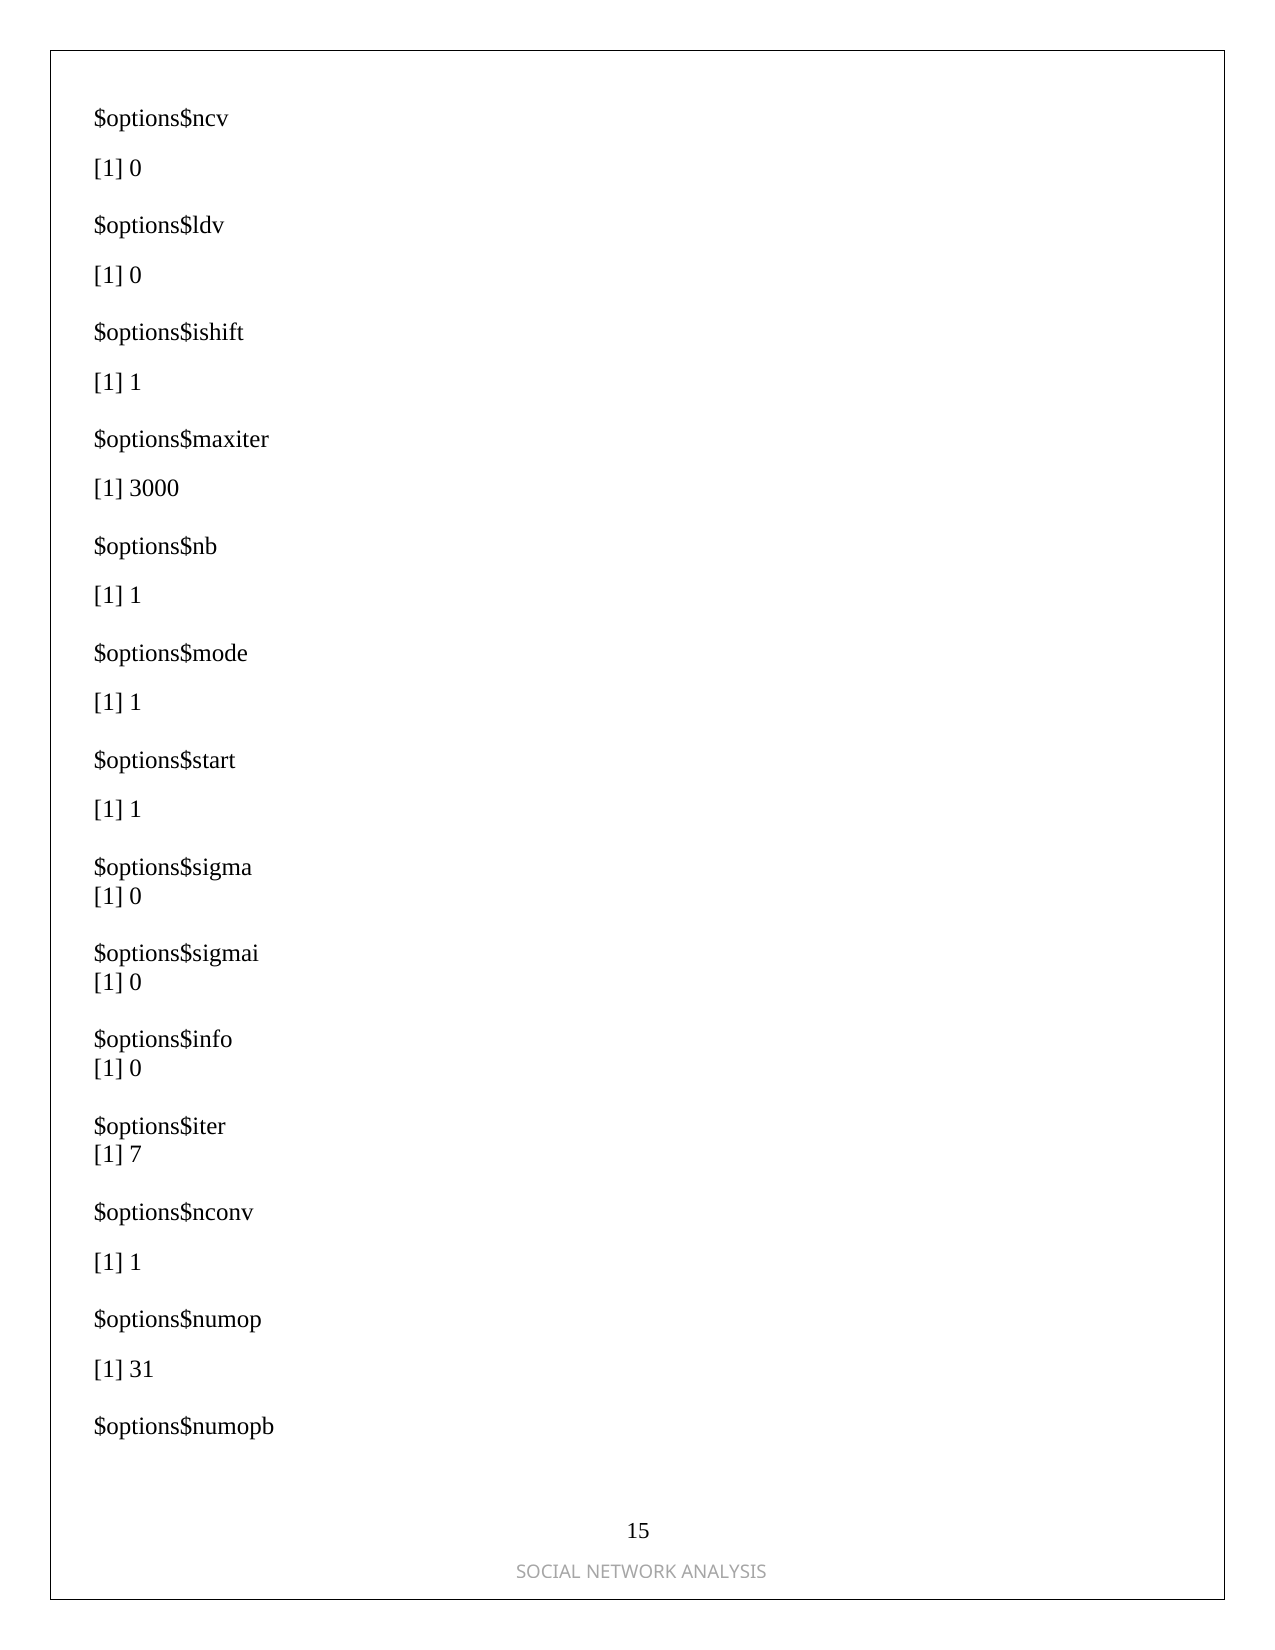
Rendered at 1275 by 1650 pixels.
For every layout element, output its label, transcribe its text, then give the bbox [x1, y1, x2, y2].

text $options$nconv [94, 1197, 1194, 1226]
text $options$sigma [94, 852, 1194, 881]
text $options$iter [94, 1111, 1194, 1139]
text [1] 0 [94, 967, 1194, 996]
text $options$info [94, 1024, 1194, 1053]
text [1] 7 [94, 1139, 1194, 1168]
text $options$nb [94, 531, 1194, 559]
text $options$sigmai [94, 938, 1194, 967]
text [1] 1 [94, 794, 1194, 823]
text [1] 1 [94, 687, 1194, 716]
text $options$maxiter [1] 3000 [94, 424, 271, 502]
text [1] 0 [94, 153, 1194, 181]
text $options$ncv [94, 103, 1194, 132]
text $options$numopb [94, 1411, 1194, 1440]
text [1] 0 [94, 1053, 1194, 1082]
text $options$ldv [94, 210, 1194, 239]
text [1] 1 [94, 1247, 1194, 1275]
text $options$numop [1] 31 [94, 1304, 264, 1383]
text [1] 1 [94, 367, 1194, 396]
text [1] 0 [94, 260, 1194, 289]
text [1] 0 [94, 881, 1194, 909]
text $options$ishift [94, 317, 1194, 346]
text [1] 1 [94, 581, 1194, 609]
text $options$mode [94, 638, 1194, 667]
text $options$start [94, 745, 1194, 774]
